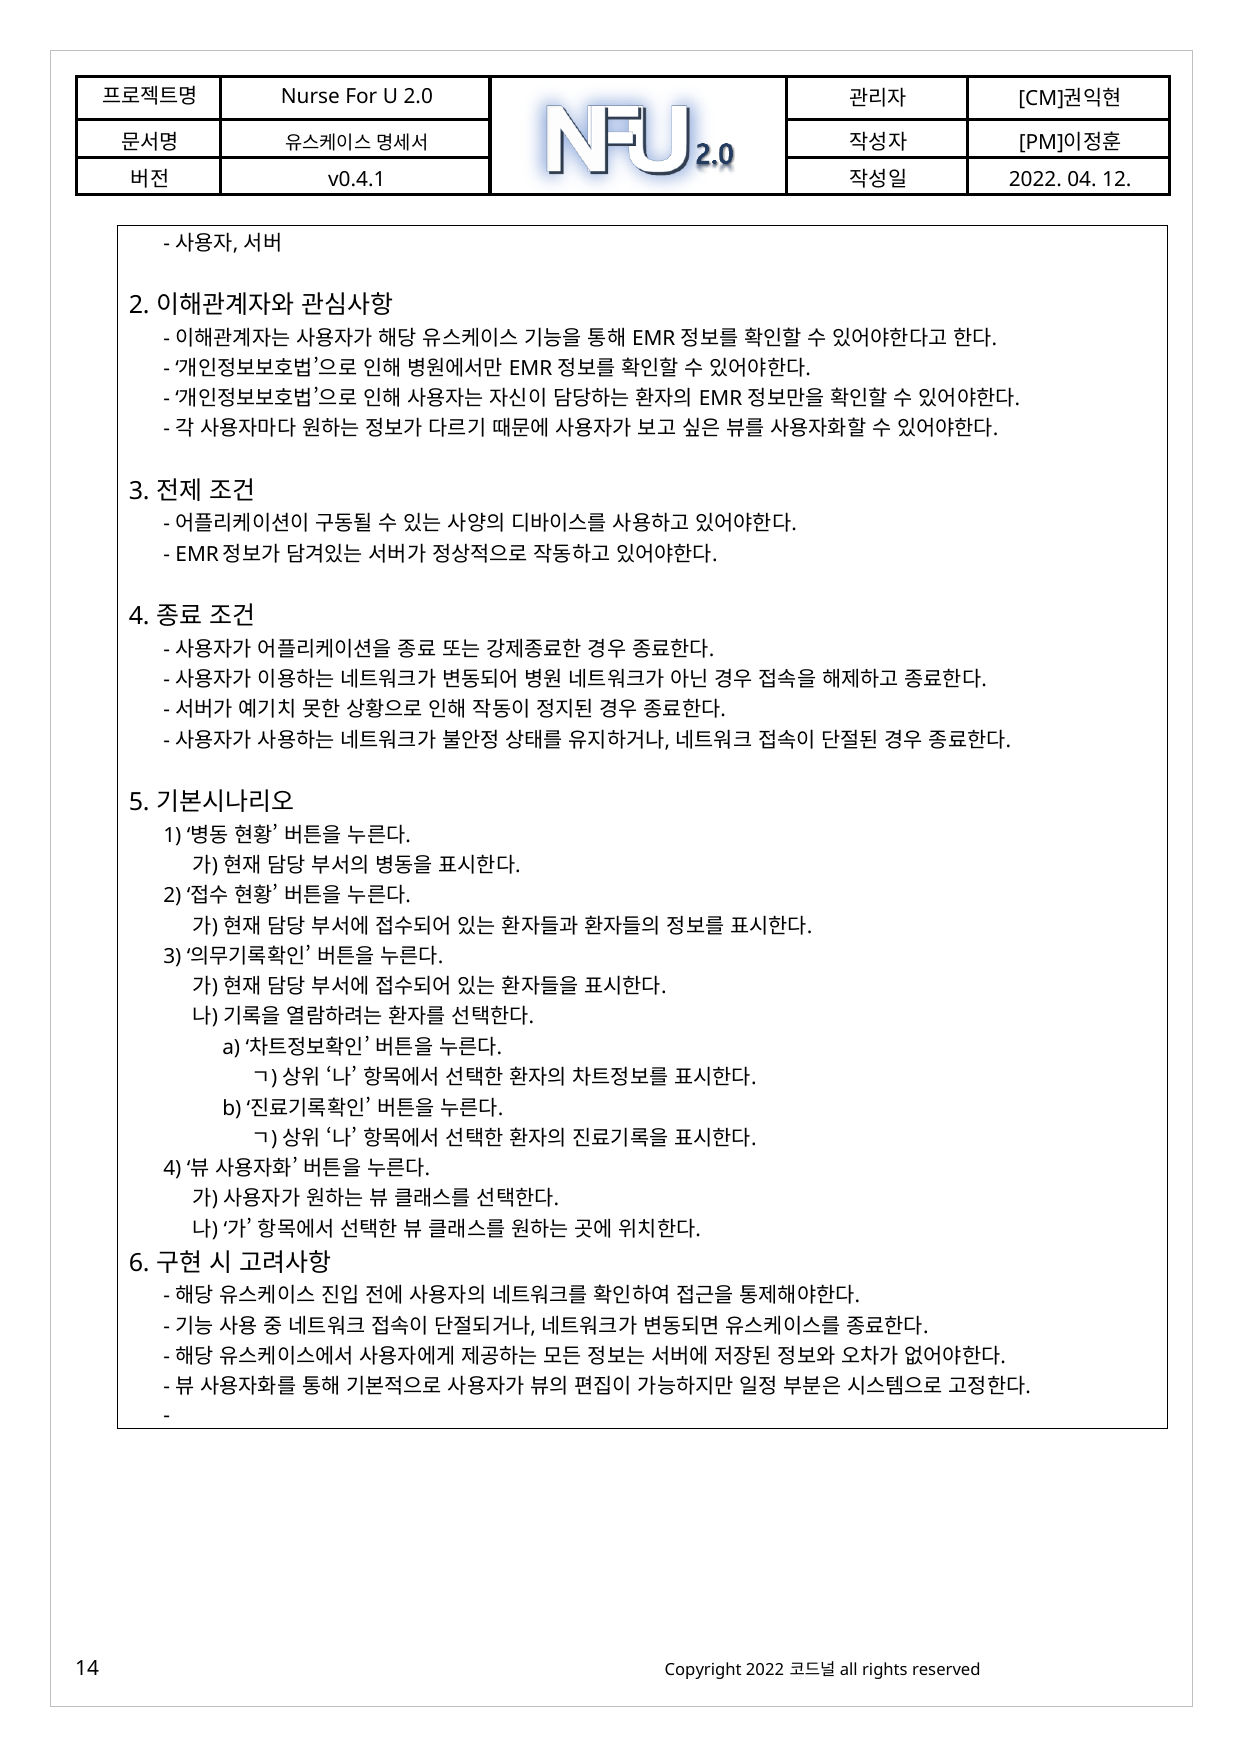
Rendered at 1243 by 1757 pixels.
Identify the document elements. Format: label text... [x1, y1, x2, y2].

picture [521, 196, 755, 203]
picture [521, 82, 755, 193]
